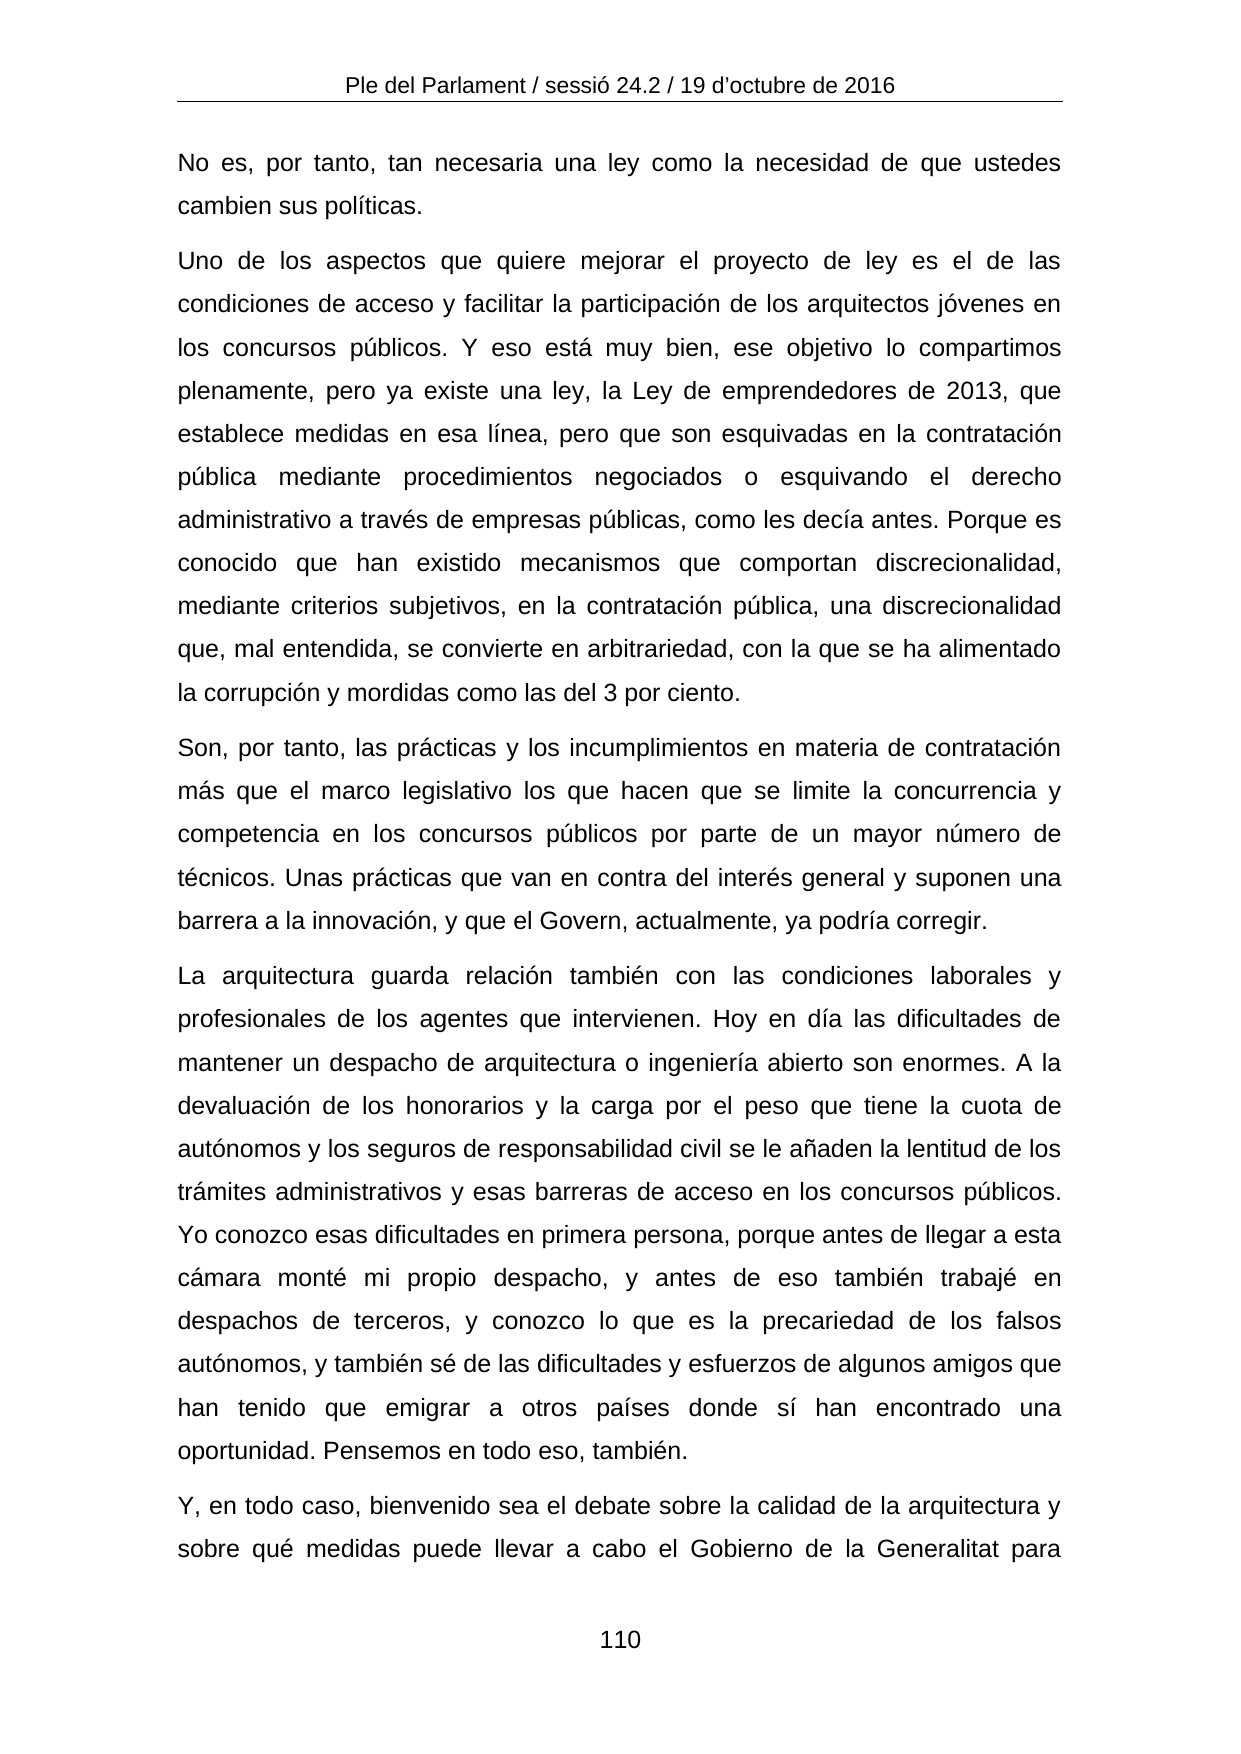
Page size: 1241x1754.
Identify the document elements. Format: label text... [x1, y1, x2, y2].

text Uno de los aspectos que quiere mejorar el proyecto de ley es el de las condiciones de acceso y facilitar la participación de los arquitectos jóvenes en los concursos públicos. Y eso está muy bien, ese objetivo lo compartimos plenamente, pero ya existe una ley, la Ley de emprendedores de 2013, que establece medidas en esa línea, pero que son esquivadas en la contratación pública mediante procedimientos negociados o esquivando el derecho administrativo a través de empresas públicas, como les decía antes. Porque es conocido que han existido mecanismos que comportan discrecionalidad, mediante criterios subjetivos, en la contratación pública, una discrecionalidad que, mal entendida, se convierte en arbitrariedad, con la que se ha alimentado la corrupción y mordidas como las del 3 por ciento. [177, 246, 1063, 706]
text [177, 1491, 1063, 1563]
text La arquitectura guarda relación también con las condiciones laborales y profesionales de los agentes que intervienen. Hoy en día las dificultades de mantener un despacho de arquitectura o ingeniería abierto son enormes. A la devaluación de los honorarios y la carga por el peso que tiene la cuota de autónomos y los seguros de responsabilidad civil se le añaden la lentitud de los trámites administrativos y esas barreras de acceso en los concursos públicos. Yo conozco esas dificultades en primera persona, porque antes de llegar a esta cámara monté mi propio despacho, y antes de eso también trabajé en despachos de terceros, y conozco lo que es la precariedad de los falsos autónomos, y también sé de las dificultades y esfuerzos de algunos amigos que han tenido que emigrar a otros países donde sí han encontrado una oportunidad. Pensemos en todo eso, también. [177, 961, 1063, 1464]
text Son, por tanto, las prácticas y los incumplimientos en materia de contratación más que el marco legislativo los que hacen que se limite la concurrencia y competencia en los concursos públicos por parte de un mayor número de técnicos. Unas prácticas que van en contra del interés general y suponen una barrera a la innovación, y que el Govern, actualmente, ya podría corregir. [177, 733, 1063, 934]
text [177, 148, 1063, 219]
